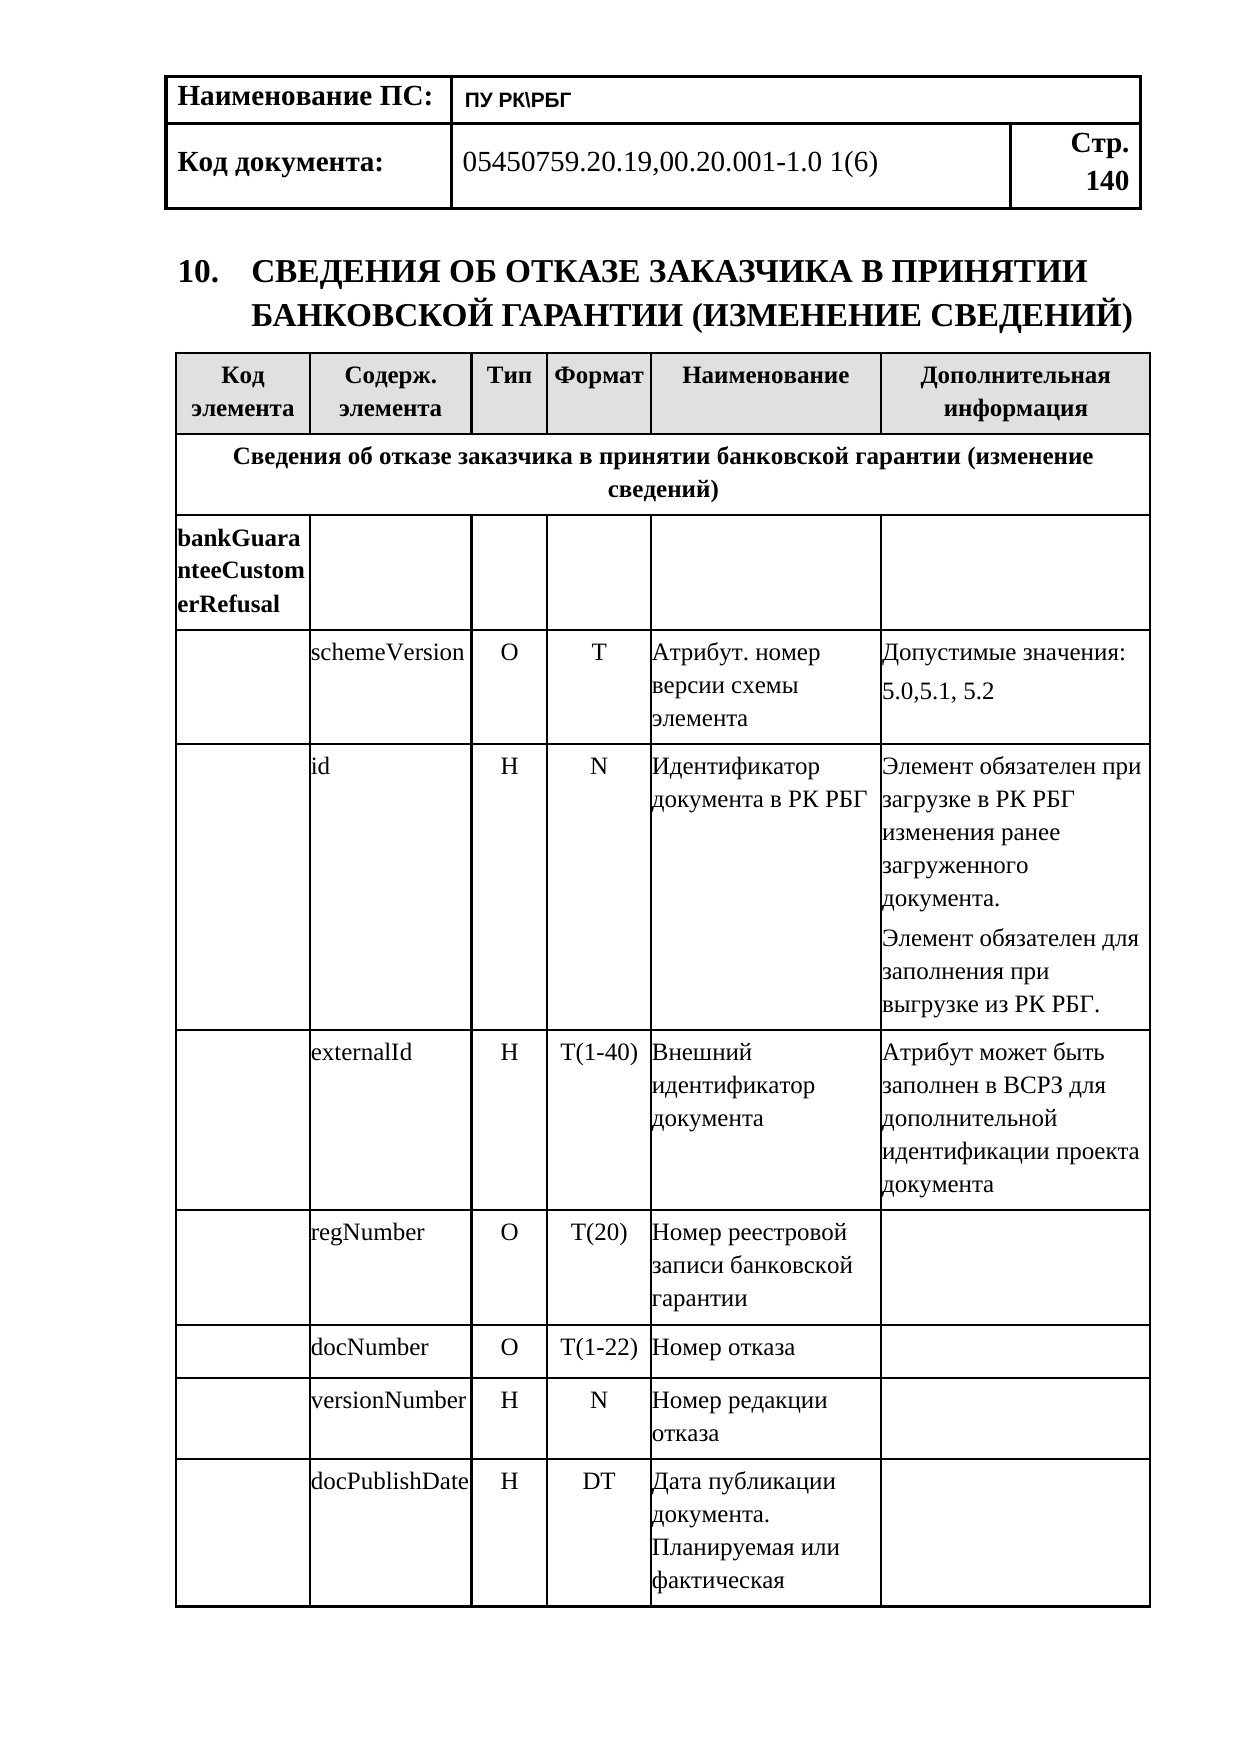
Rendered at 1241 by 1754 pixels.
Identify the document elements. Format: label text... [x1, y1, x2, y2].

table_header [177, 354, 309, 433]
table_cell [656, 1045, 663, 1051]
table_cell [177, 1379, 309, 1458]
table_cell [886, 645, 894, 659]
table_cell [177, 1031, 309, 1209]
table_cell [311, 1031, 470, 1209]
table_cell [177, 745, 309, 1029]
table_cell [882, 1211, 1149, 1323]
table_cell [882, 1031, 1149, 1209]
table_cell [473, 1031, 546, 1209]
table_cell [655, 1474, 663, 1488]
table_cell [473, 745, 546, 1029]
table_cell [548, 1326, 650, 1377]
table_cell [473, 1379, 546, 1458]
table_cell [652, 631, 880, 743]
text Сведения об отказе заказчика в принятии банковской гарантии (изменение сведений) [177, 251, 1152, 333]
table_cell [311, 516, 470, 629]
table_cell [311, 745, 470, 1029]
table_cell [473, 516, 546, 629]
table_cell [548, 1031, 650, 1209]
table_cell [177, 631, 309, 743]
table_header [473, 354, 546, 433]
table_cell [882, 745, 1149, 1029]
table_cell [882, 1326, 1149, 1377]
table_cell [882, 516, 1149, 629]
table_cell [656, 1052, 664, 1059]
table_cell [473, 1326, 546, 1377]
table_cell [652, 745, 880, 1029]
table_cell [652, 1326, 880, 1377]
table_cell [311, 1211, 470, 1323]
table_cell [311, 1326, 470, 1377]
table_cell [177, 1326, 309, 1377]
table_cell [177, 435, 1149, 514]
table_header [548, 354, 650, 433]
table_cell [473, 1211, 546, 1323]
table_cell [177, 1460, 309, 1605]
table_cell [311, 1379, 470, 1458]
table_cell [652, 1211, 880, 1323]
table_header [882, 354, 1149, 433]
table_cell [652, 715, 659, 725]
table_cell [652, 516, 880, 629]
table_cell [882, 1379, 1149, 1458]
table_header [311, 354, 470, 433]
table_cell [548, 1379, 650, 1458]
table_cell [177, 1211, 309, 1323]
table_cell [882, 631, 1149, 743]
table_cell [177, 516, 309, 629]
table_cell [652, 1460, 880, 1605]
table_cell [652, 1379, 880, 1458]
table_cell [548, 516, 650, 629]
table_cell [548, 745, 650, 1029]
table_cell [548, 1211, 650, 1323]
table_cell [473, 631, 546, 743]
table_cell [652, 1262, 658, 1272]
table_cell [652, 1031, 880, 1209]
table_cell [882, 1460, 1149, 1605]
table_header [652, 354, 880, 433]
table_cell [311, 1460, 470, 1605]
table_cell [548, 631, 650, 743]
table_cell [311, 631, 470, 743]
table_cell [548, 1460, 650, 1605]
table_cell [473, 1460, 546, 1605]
